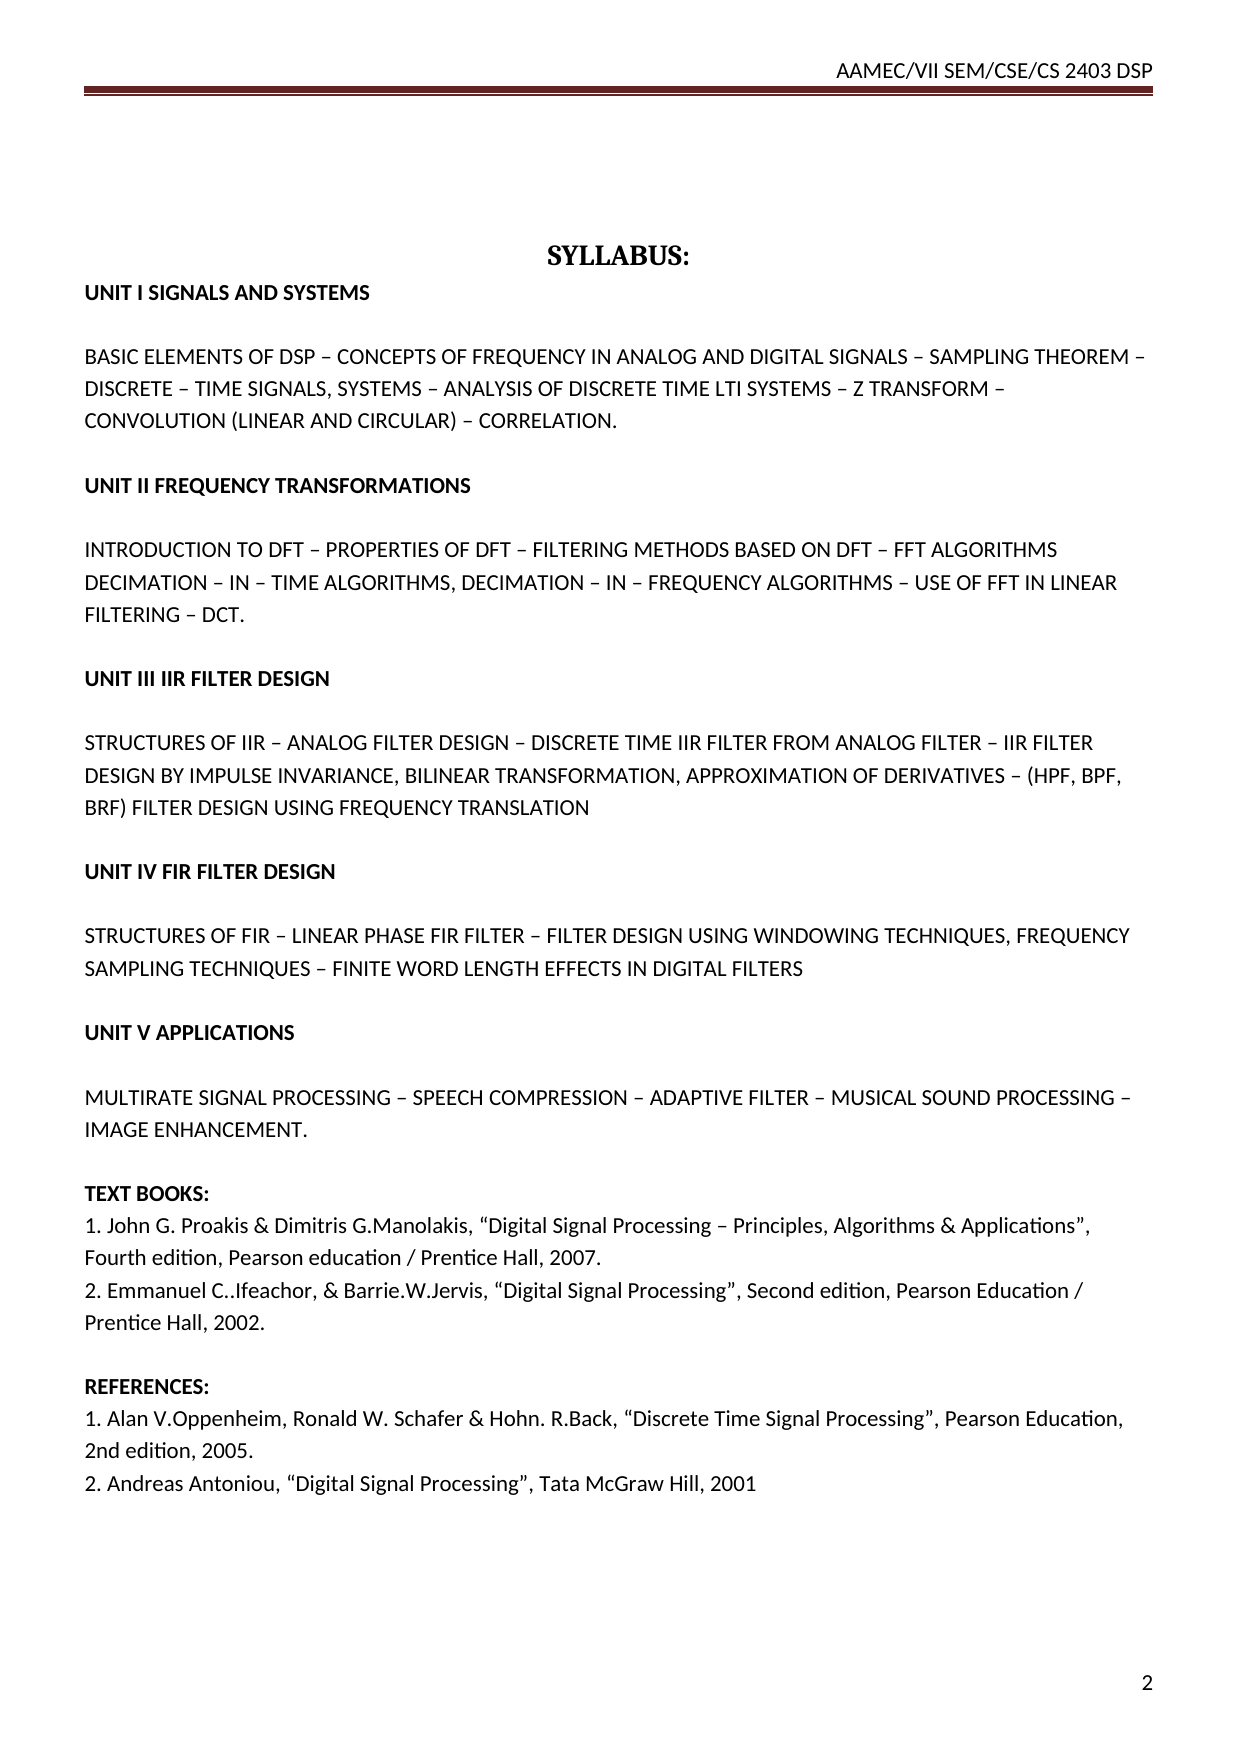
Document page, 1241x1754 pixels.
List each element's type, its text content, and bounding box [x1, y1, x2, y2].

text UNIT I SIGNALS AND SYSTEMS BASIC ELEMENTS OF DSP – CONCEPTS OF FREQUENCY IN ANALOG AND DIGITAL SIGNALS – SAMPLING THEOREM – DISCRETE – TIME SIGNALS, SYSTEMS – ANALYSIS OF DISCRETE TIME LTI SYSTEMS – Z TRANSFORM – CONVOLUTION (LINEAR AND CIRCULAR) – CORRELATION. UNIT II FREQUENCY TRANSFORMATIONS INTRODUCTION TO DFT – PROPERTIES OF DFT – FILTERING METHODS BASED ON DFT – FFT ALGORITHMS DECIMATION – IN – TIME ALGORITHMS, DECIMATION – IN – FREQUENCY ALGORITHMS – USE OF FFT IN LINEAR FILTERING – DCT. UNIT III IIR FILTER DESIGN STRUCTURES OF IIR – ANALOG FILTER DESIGN – DISCRETE TIME IIR FILTER FROM ANALOG FILTER – IIR FILTER DESIGN BY IMPULSE INVARIANCE, BILINEAR TRANSFORMATION, APPROXIMATION OF DERIVATIVES – (HPF, BPF, BRF) FILTER DESIGN USING FREQUENCY TRANSLATION UNIT IV FIR FILTER DESIGN STRUCTURES OF FIR – LINEAR PHASE FIR FILTER – FILTER DESIGN USING WINDOWING TECHNIQUES, FREQUENCY SAMPLING TECHNIQUES – FINITE WORD LENGTH EFFECTS IN DIGITAL FILTERS UNIT V APPLICATIONS MULTIRATE SIGNAL PROCESSING – SPEECH COMPRESSION – ADAPTIVE FILTER – MUSICAL SOUND PROCESSING – IMAGE ENHANCEMENT. TEXT BOOKS: 1. John G. Proakis & Dimitris G.Manolakis, “Digital Signal Processing – Principles, Algorithms & Applications”, Fourth edition, Pearson education / Prentice Hall, 2007. 2. Emmanuel C..Ifeachor, & Barrie.W.Jervis, “Digital Signal Processing”, Second edition, Pearson Education / Prentice Hall, 2002. REFERENCES: 1. Alan V.Oppenheim, Ronald W. Schafer & Hohn. R.Back, “Discrete Time Signal Processing”, Pearson Education, 2nd edition, 2005. 2. Andreas Antoniou, “Digital Signal Processing”, Tata McGraw Hill, 2001 [84, 278, 1153, 1497]
text SYLLABUS: [84, 239, 1153, 273]
